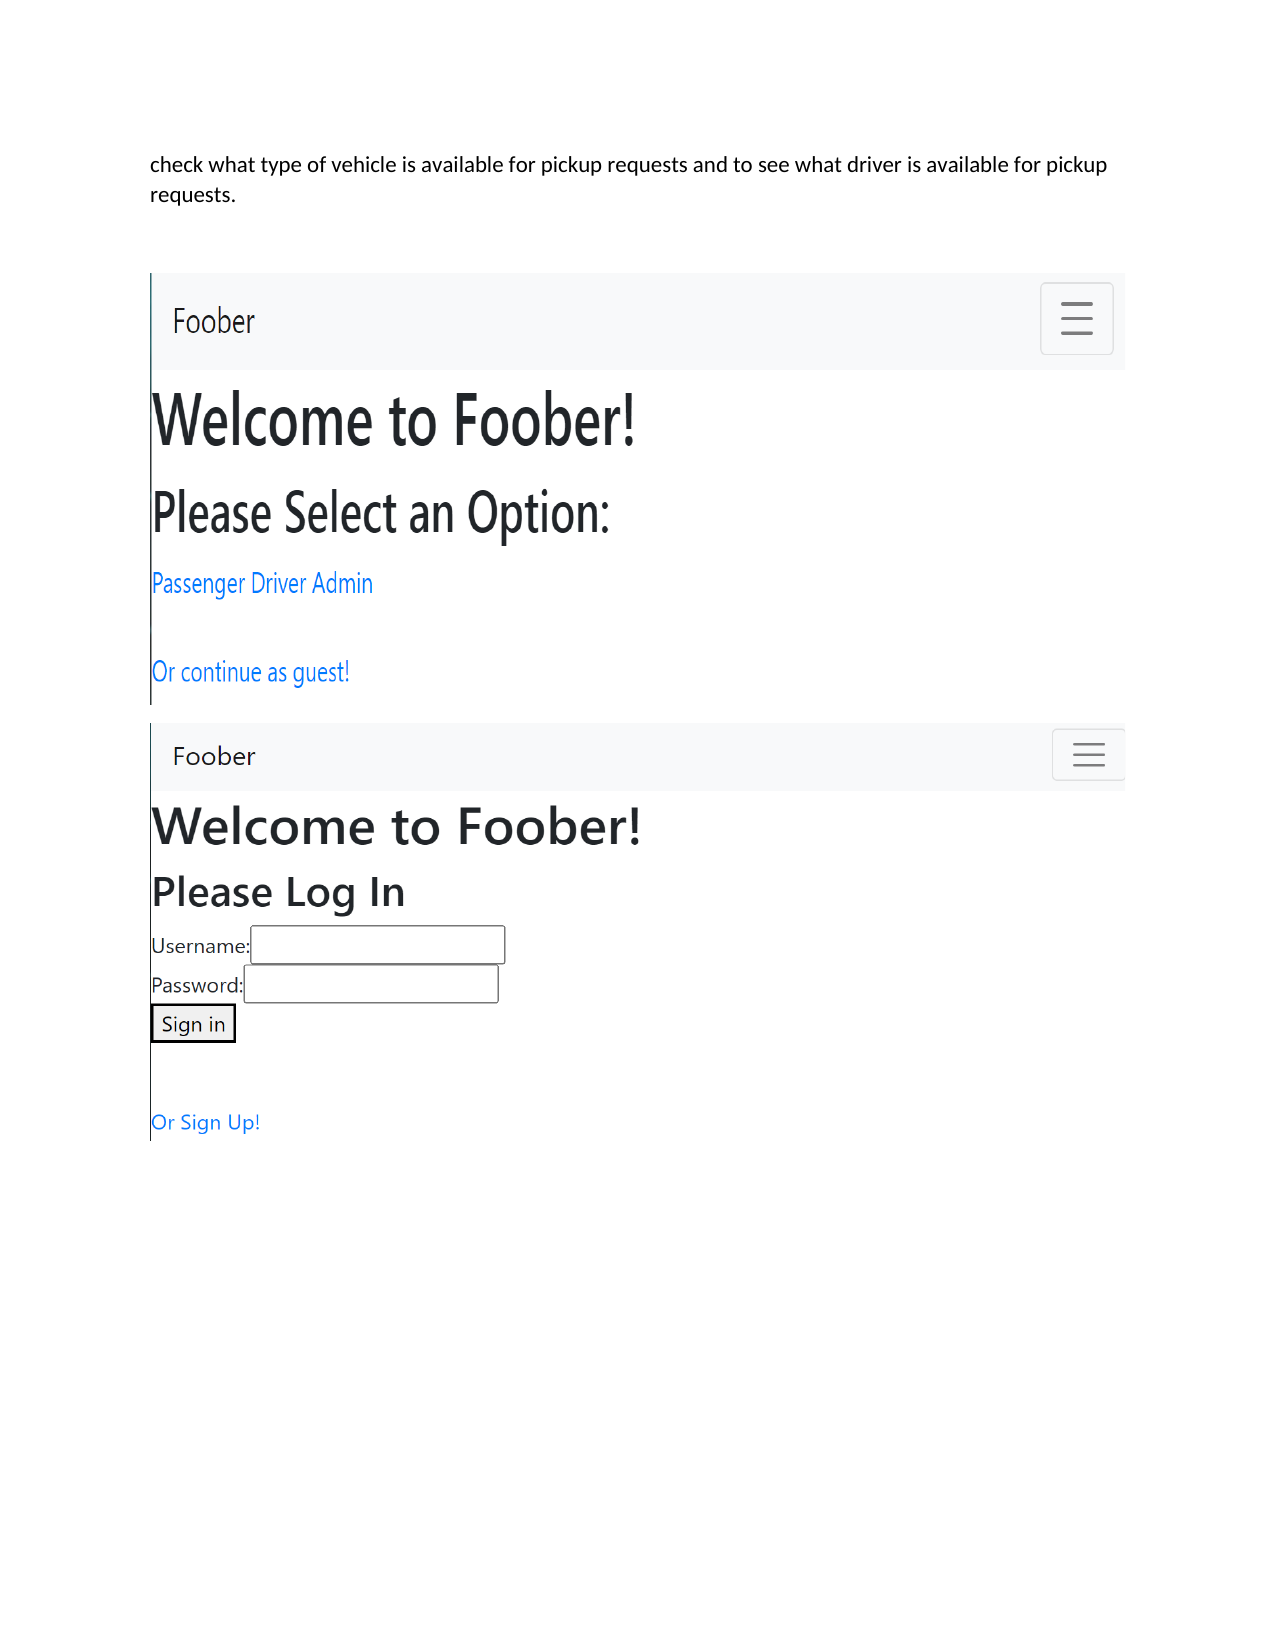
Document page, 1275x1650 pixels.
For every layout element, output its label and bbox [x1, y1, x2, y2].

picture [150, 273, 1125, 705]
picture [150, 723, 1125, 1141]
text [150, 150, 1125, 208]
